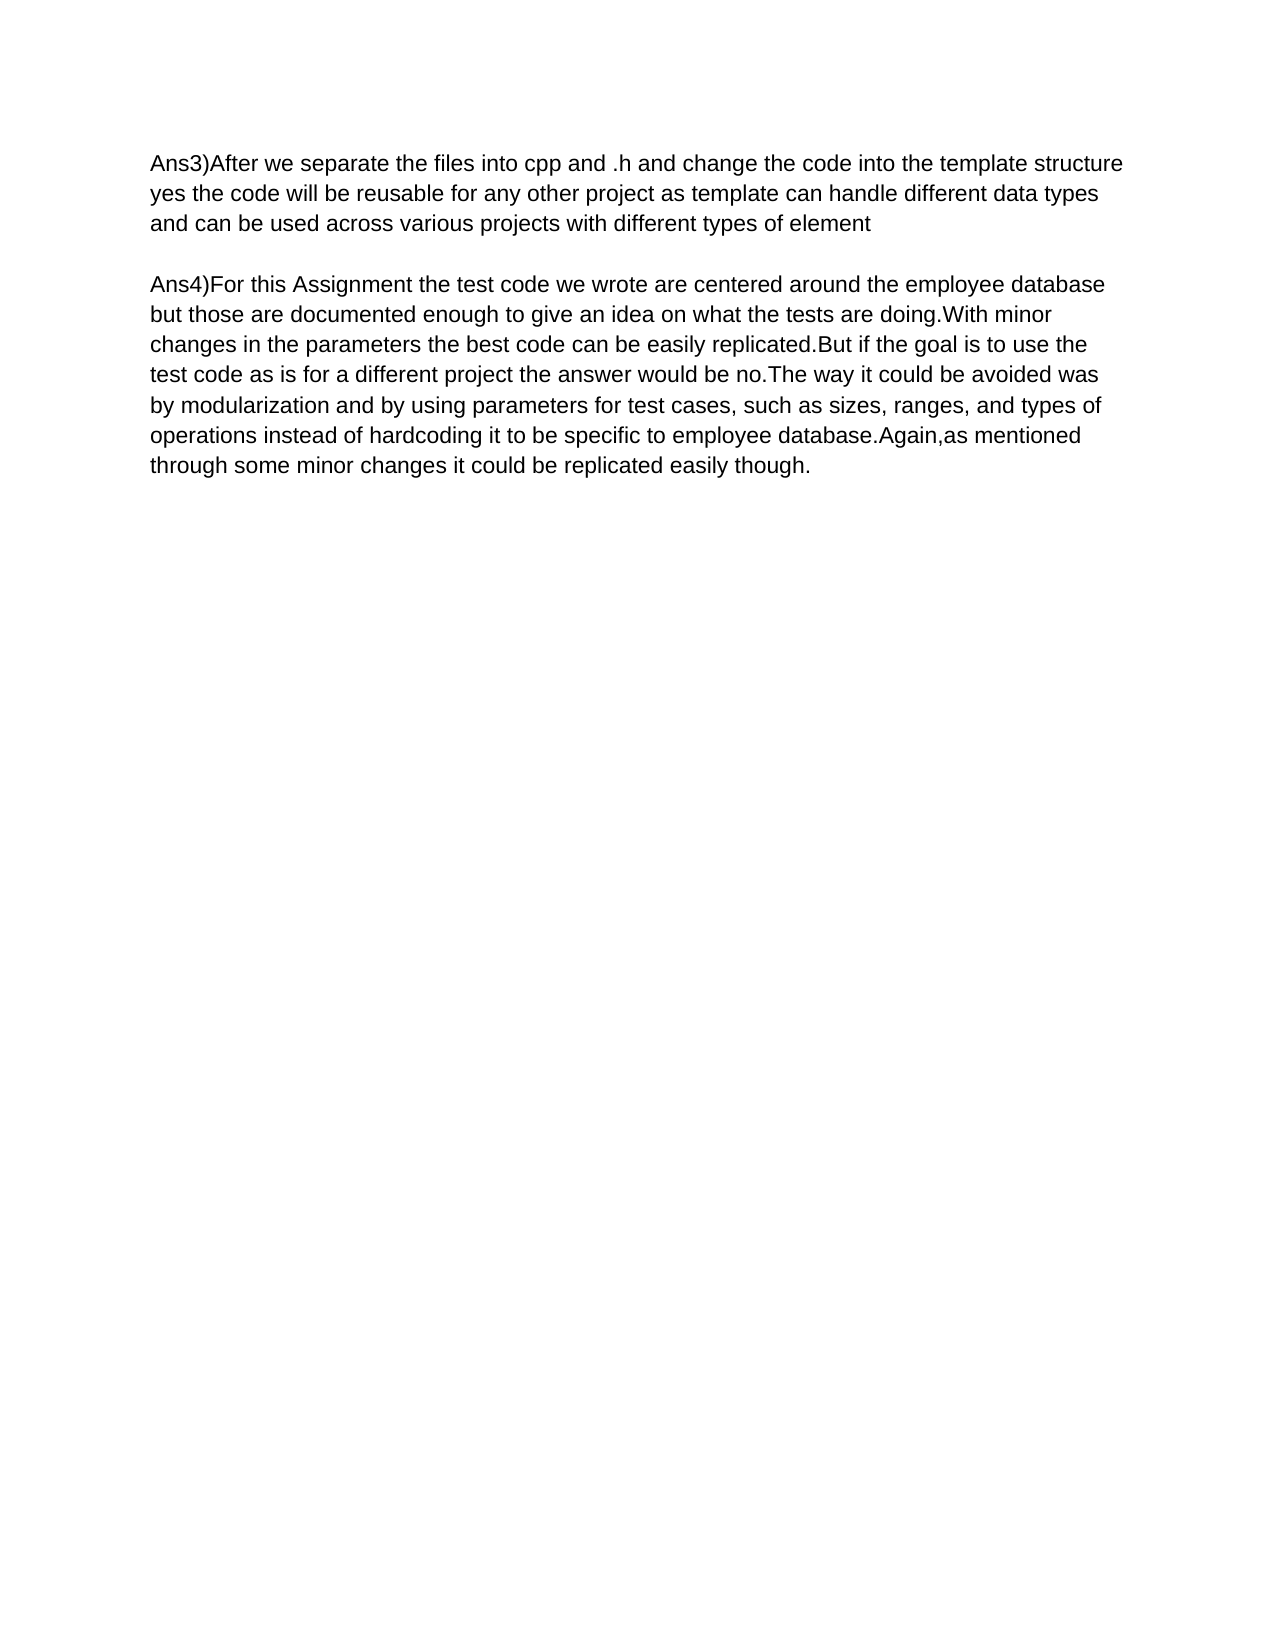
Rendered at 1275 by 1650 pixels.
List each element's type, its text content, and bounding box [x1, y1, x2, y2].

text Ans3)After we separate the files into cpp and .h and change the code into the template structure yes the code will be reusable for any other project as template can handle different data types and can be used across various projects with different types of element [150, 150, 1125, 237]
text Ans4)For this Assignment the test code we wrote are centered around the employee database but those are documented enough to give an idea on what the tests are doing.With minor changes in the parameters the best code can be easily replicated.But if the goal is to use the test code as is for a different project the answer would be no.The way it could be avoided was by modularization and by using parameters for test cases, such as sizes, ranges, and types of operations instead of hardcoding it to be specific to employee database.Again,as mentioned through some minor changes it could be replicated easily though. [150, 271, 1125, 478]
